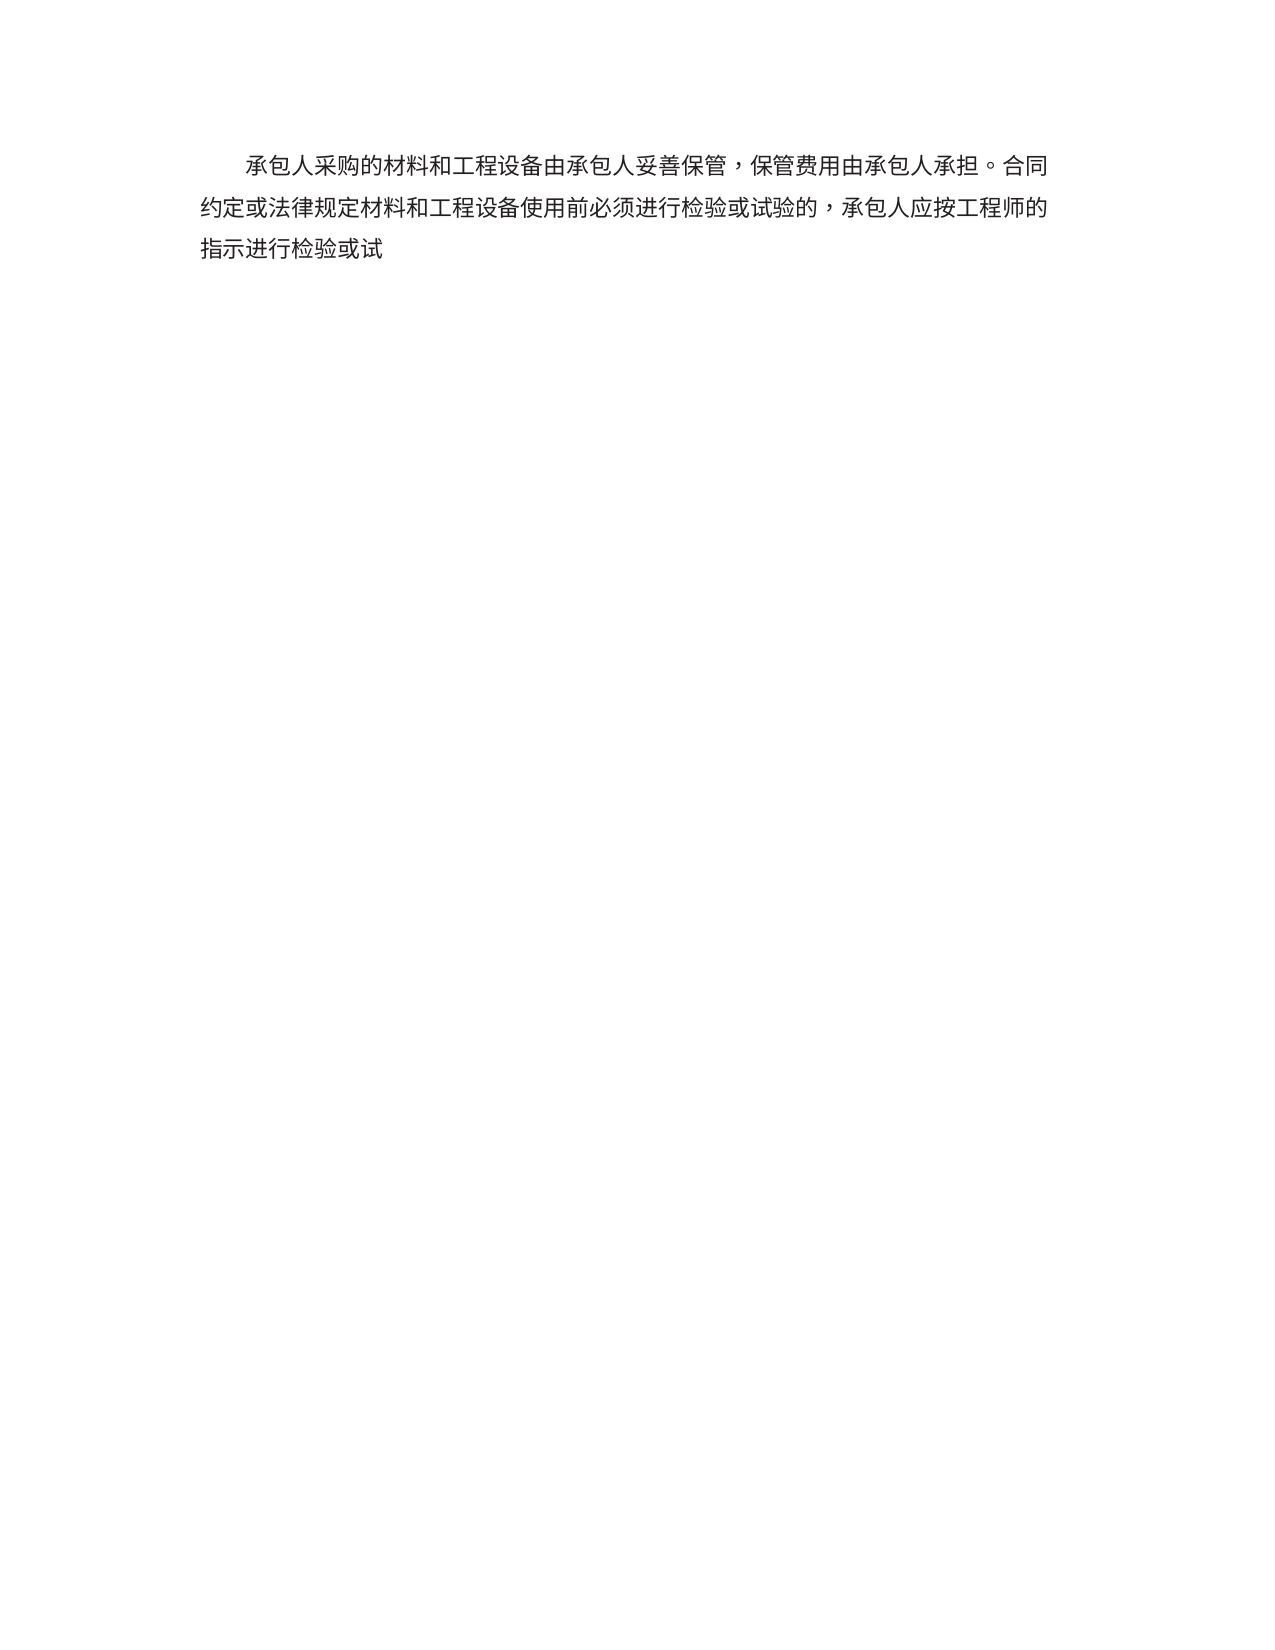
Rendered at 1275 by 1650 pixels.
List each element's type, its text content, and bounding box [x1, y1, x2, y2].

text 承包人采购的材料和工程设备由承包人妥善保管，保管费用由承包人承担。合同约定或法律规定材料和工程设备使用前必须进行检验或试验的，承包人应按工程师的指示进行检验或试 [200, 150, 1065, 264]
